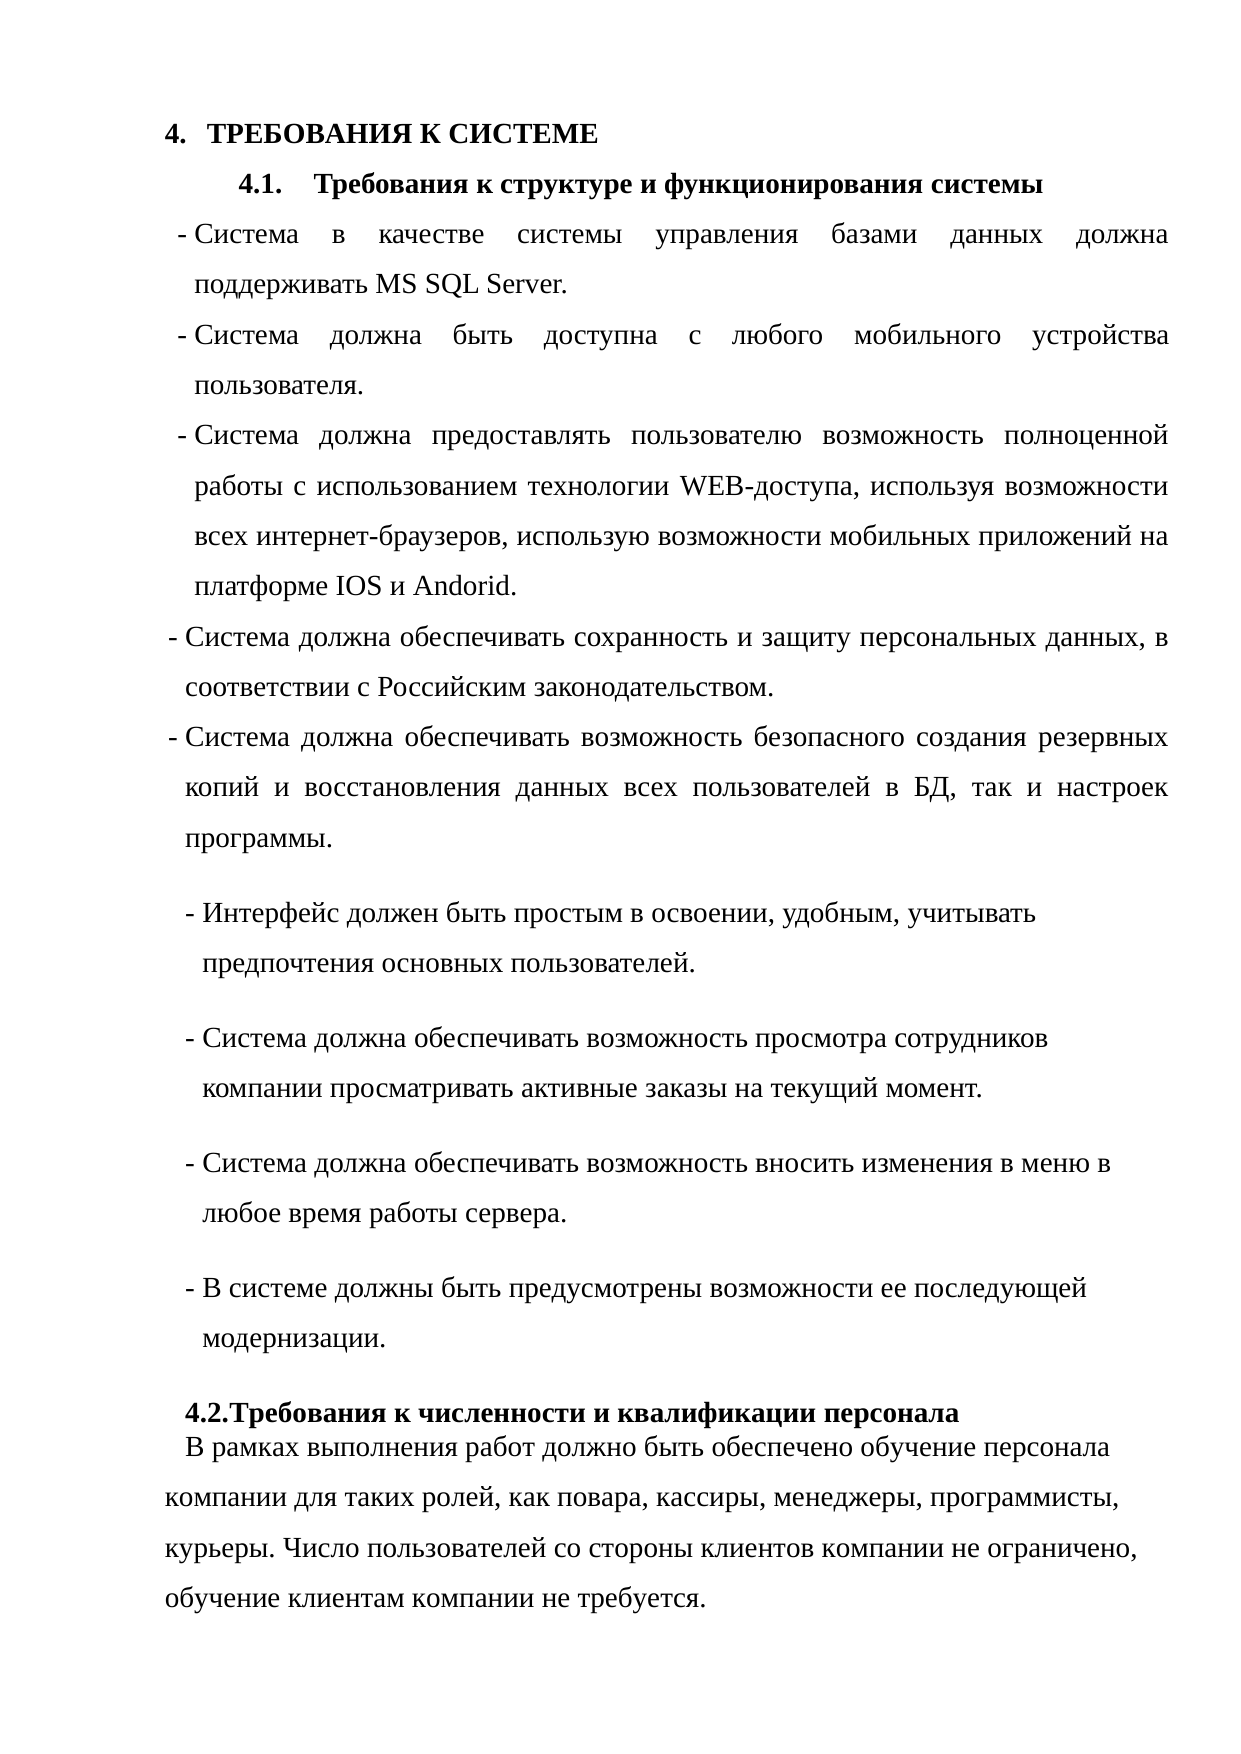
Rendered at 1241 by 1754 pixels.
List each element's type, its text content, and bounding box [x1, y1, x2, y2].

list Система должна быть доступна с любого мобильного устройства пользователя. [177, 317, 1169, 401]
list Система должна обеспечивать возможность безопасного создания резервных копий и восстановления данных всех пользователей в БД, так и настроек программы. [168, 719, 1169, 853]
list Интерфейс должен быть простым в освоении, удобным, учитывать предпочтения основных пользователей. [185, 895, 1169, 978]
list Система должна предоставлять пользователю возможность полноценной работы с использованием технологии WEB-доступа, используя возможности всех интернет-браузеров, использую возможности мобильных приложений на платформе IOS и Andorid. [177, 417, 1169, 602]
list В системе должны быть предусмотрены возможности ее последующей модернизации. [185, 1270, 1169, 1354]
list Система в качестве системы управления базами данных должна поддерживать MS SQL Server. [177, 216, 1169, 300]
subtitle ТРЕБОВАНИЯ К СИСТЕМЕ [164, 116, 1169, 149]
subtitle Требования к численности и квалификации персонала [185, 1396, 1169, 1429]
list Система должна обеспечивать возможность просмотра сотрудников компании просматривать активные заказы на текущий момент. [185, 1020, 1169, 1104]
list Система должна обеспечивать возможность вносить изменения в меню в любое время работы сервера. [185, 1145, 1169, 1229]
list Требования к структуре и функционирования системы [238, 166, 1169, 199]
text В рамках выполнения работ должно быть обеспечено обучение персонала компании для таких ролей, как повара, кассиры, менеджеры, программисты, курьеры. Число пользователей со стороны клиентов компании не ограничено, обучение клиентам компании не требуется. [164, 1429, 1169, 1614]
list Система должна обеспечивать сохранность и защиту персональных данных, в соответствии с Российским законодательством. [168, 619, 1169, 702]
